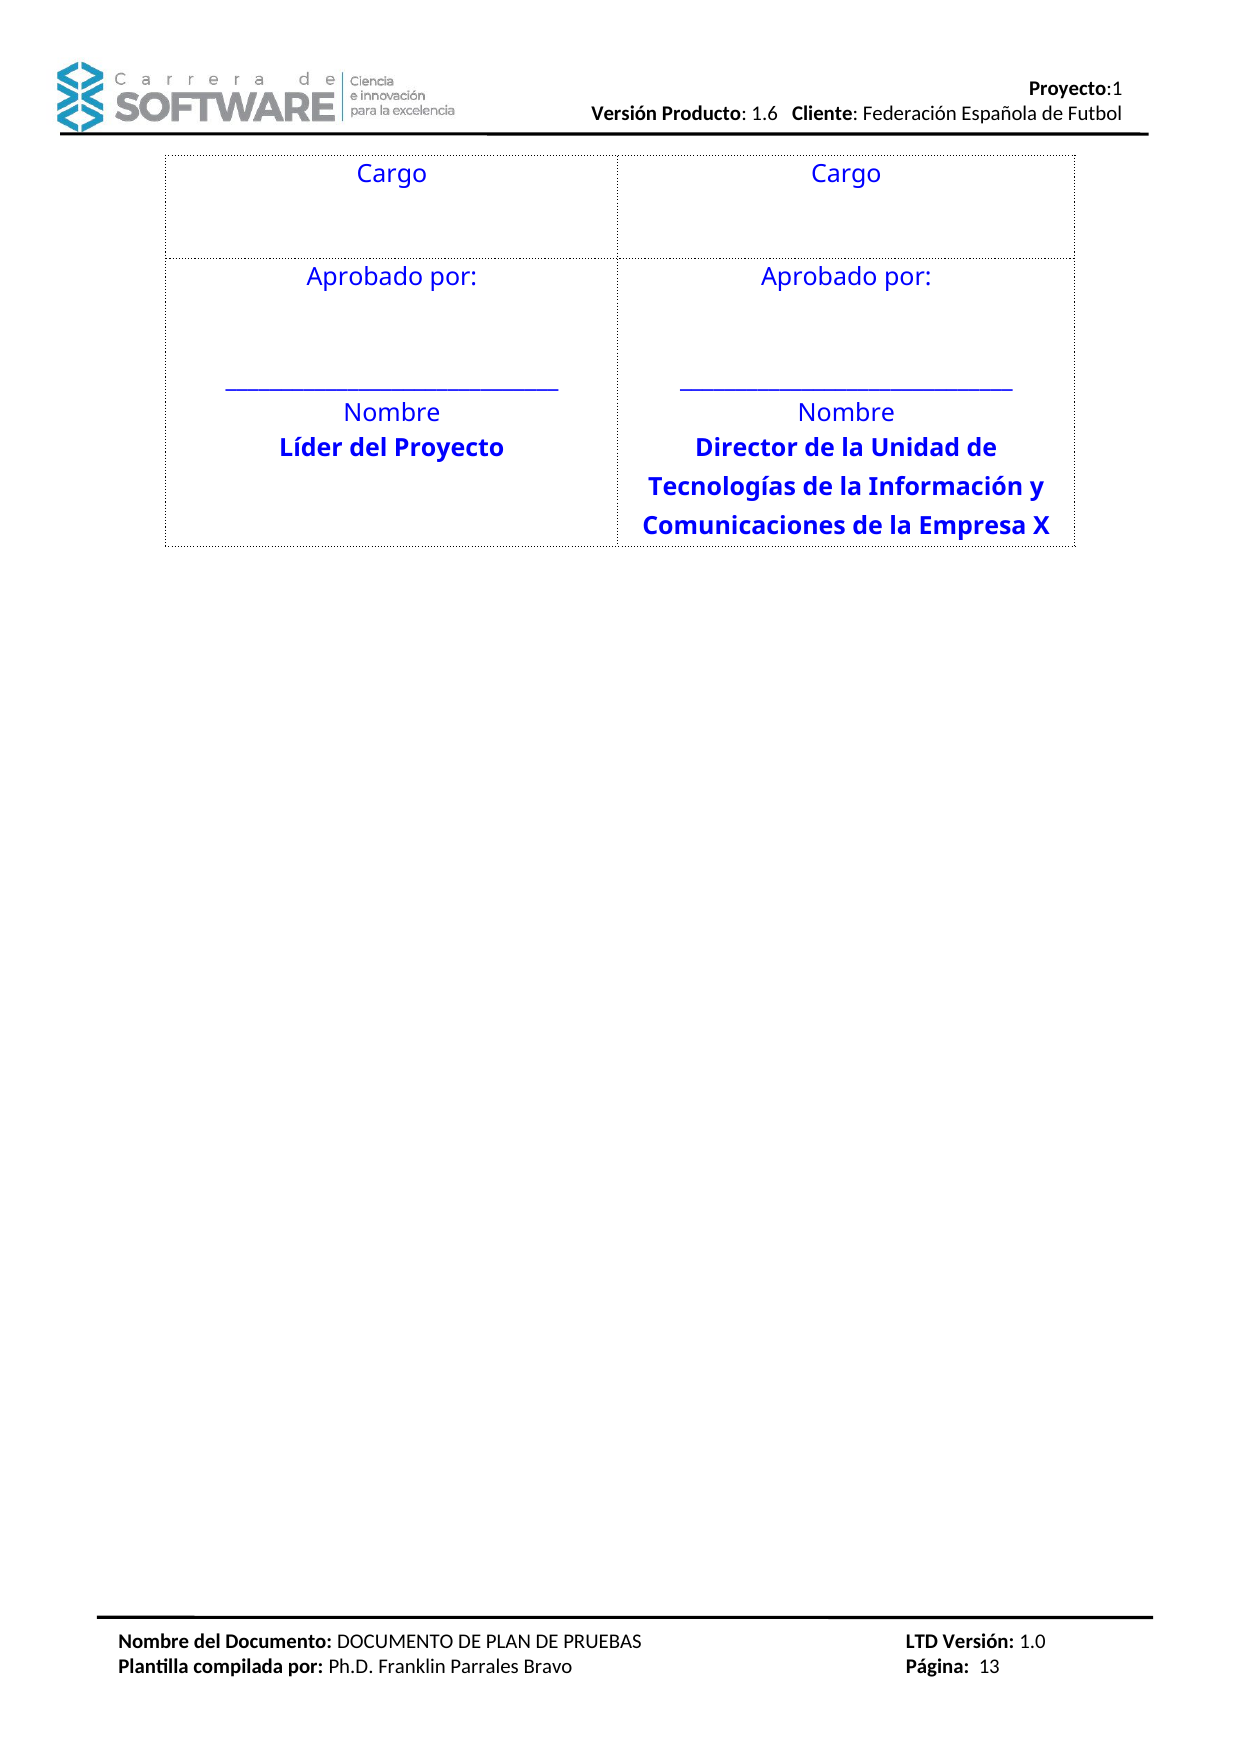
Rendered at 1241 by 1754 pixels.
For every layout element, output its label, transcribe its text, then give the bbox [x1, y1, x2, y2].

table_cell Aprobado por: ______________________________ Nombre Director de la Unidad de Tecnologías de la Información y Comunicaciones de la Empresa X [618, 258, 1074, 546]
table_cell Aprobado por: ______________________________ Nombre Líder del Proyecto [166, 258, 618, 546]
picture [46, 46, 461, 154]
table_cell ______________________________ Nombre Cargo [618, 155, 1074, 258]
table_cell ______________________________ Nombre Cargo [166, 155, 618, 258]
